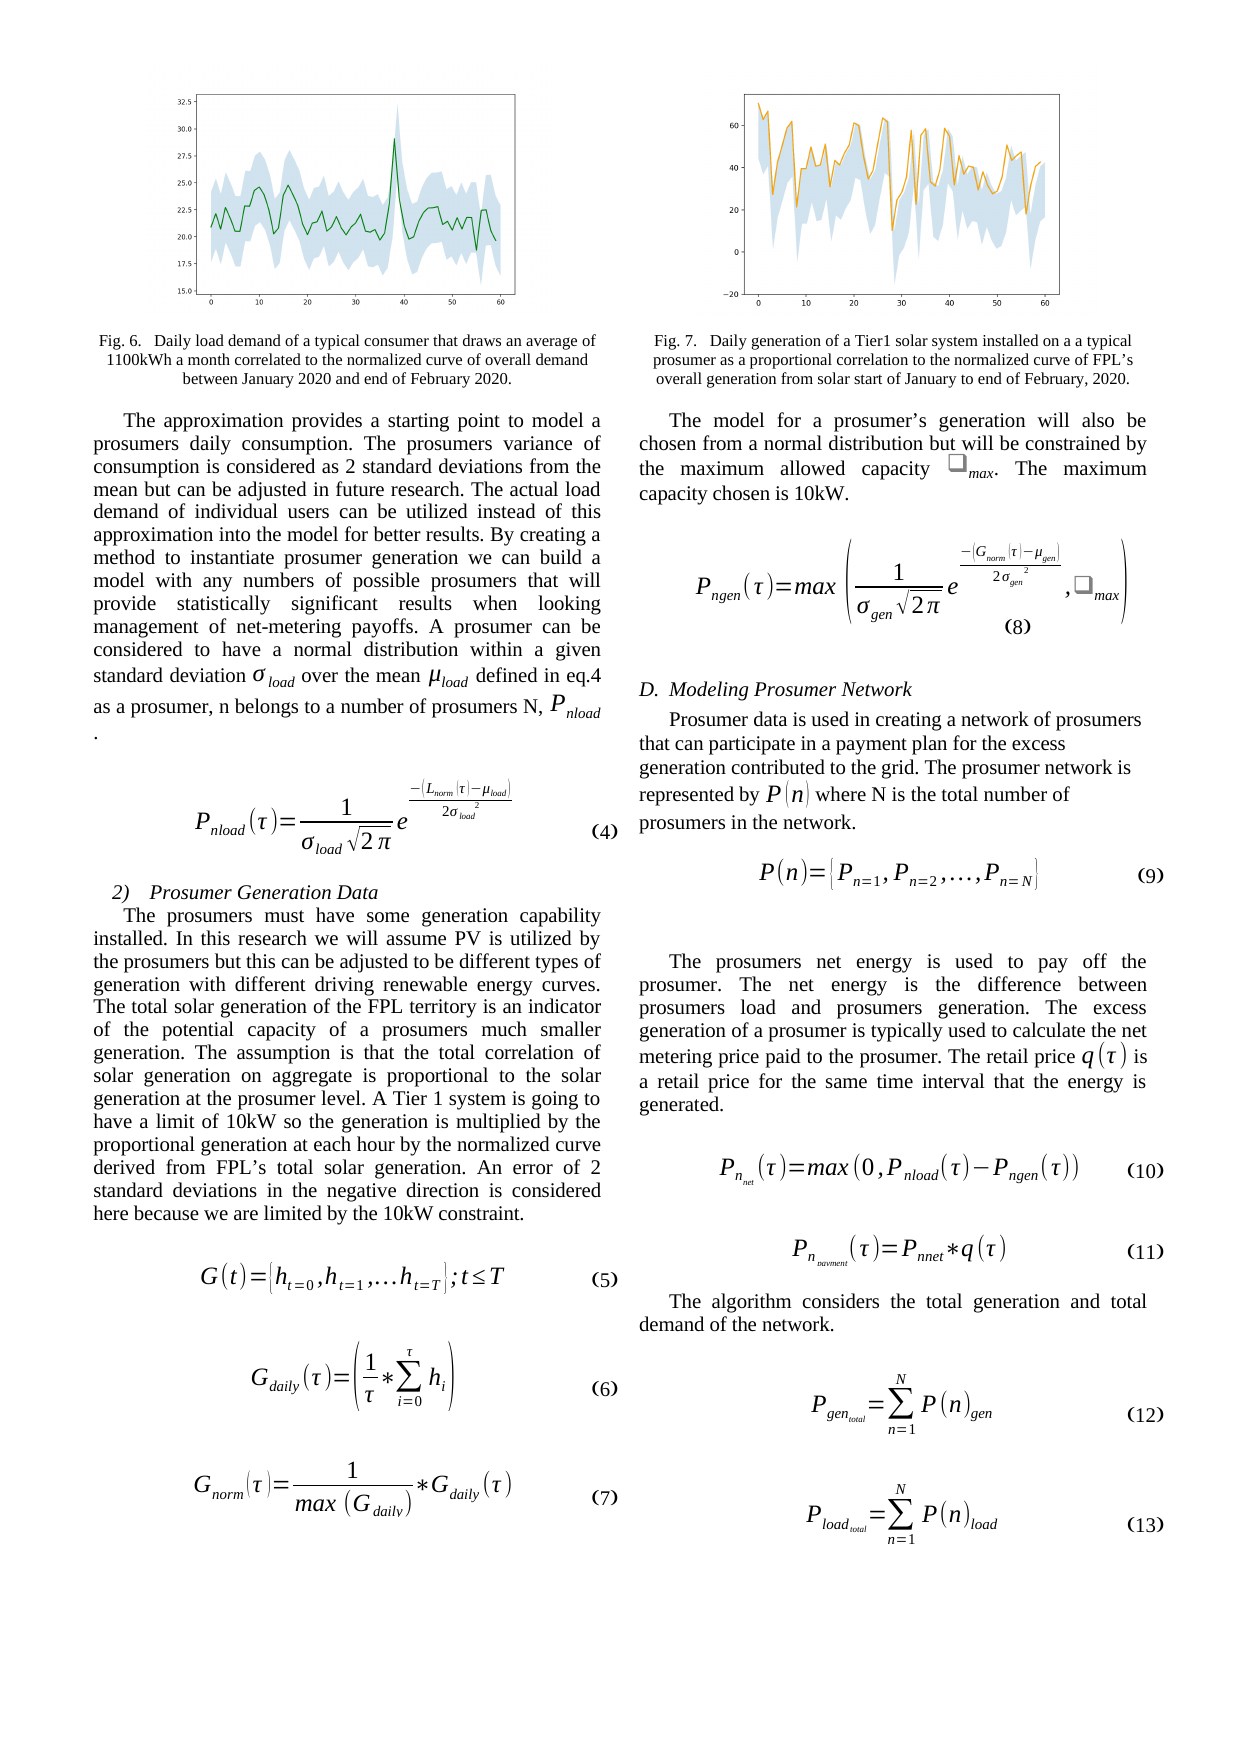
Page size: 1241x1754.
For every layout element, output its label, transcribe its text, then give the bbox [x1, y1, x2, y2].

text  [639, 1484, 1147, 1545]
text The prosumers must have some generation capability installed. In this research we will assume PV is utilized by the prosumers but this can be adjusted to be different types of generation with different driving renewable energy curves. The total solar generation of the FPL territory is an indicator of the potential capacity of a prosumers much smaller generation. The assumption is that the total correlation of solar generation on aggregate is proportional to the solar generation at the prosumer level. A Tier 1 system is going to have a limit of 10kW so the generation is multiplied by the proportional generation at each hour by the normalized curve derived from FPL’s total solar generation. An error of 2 standard deviations in the negative direction is considered here because we are limited by the 10kW constraint. [93, 904, 601, 1225]
picture [693, 63, 1099, 316]
text  [93, 1262, 601, 1293]
text Prosumer data is used in creating a network of prosumers that can participate in a payment plan for the excess generation contributed to the grid. The prosumer network is represented by where N is the total number of prosumers in the network. [639, 707, 1147, 834]
text The model for a prosumer’s generation will also be chosen from a normal distribution but will be constrained by the maximum allowed capacity . The maximum capacity chosen is 10kW. [639, 409, 1147, 505]
text  [93, 1460, 601, 1517]
text Daily load demand of a typical consumer that draws an average of 1100kWh a month correlated to the normalized curve of overall demand between January 2020 and end of February 2020. [93, 331, 601, 388]
picture [145, 63, 556, 316]
text Daily generation of a Tier1 solar system installed on a a typical prosumer as a proportional correlation to the normalized curve of FPL’s overall generation from solar start of January to end of February, 2020. [639, 331, 1147, 388]
text  [639, 542, 1147, 639]
subtitle Prosumer Generation Data [93, 879, 601, 904]
text  [93, 1343, 601, 1410]
text  [93, 782, 601, 854]
text The prosumers net energy is used to pay off the prosumer. The net energy is the difference between prosumers load and prosumers generation. The excess generation of a prosumer is typically used to calculate the net metering price paid to the prosumer. The retail price is a retail price for the same time interval that the energy is generated. [639, 950, 1147, 1116]
text The algorithm considers the total generation and total demand of the network. [639, 1290, 1147, 1336]
text  [639, 1154, 1147, 1185]
text  [639, 859, 1147, 890]
text  [639, 1235, 1147, 1265]
subtitle Modeling Prosumer Network [639, 677, 1147, 701]
text The approximation provides a starting point to model a prosumers daily consumption. The prosumers variance of consumption is considered as 2 standard deviations from the mean but can be adjusted in future research. The actual load demand of individual users can be utilized instead of this approximation into the model for better results. By creating a method to instantiate prosumer generation we can build a model with any numbers of possible prosumers that will provide statistically significant results when looking management of net-metering payoffs. A prosumer can be considered to have a normal distribution within a given standard deviation over the mean defined in eq.4 as a prosumer, n belongs to a number of prosumers N, . [93, 409, 601, 744]
text  [639, 1374, 1147, 1434]
